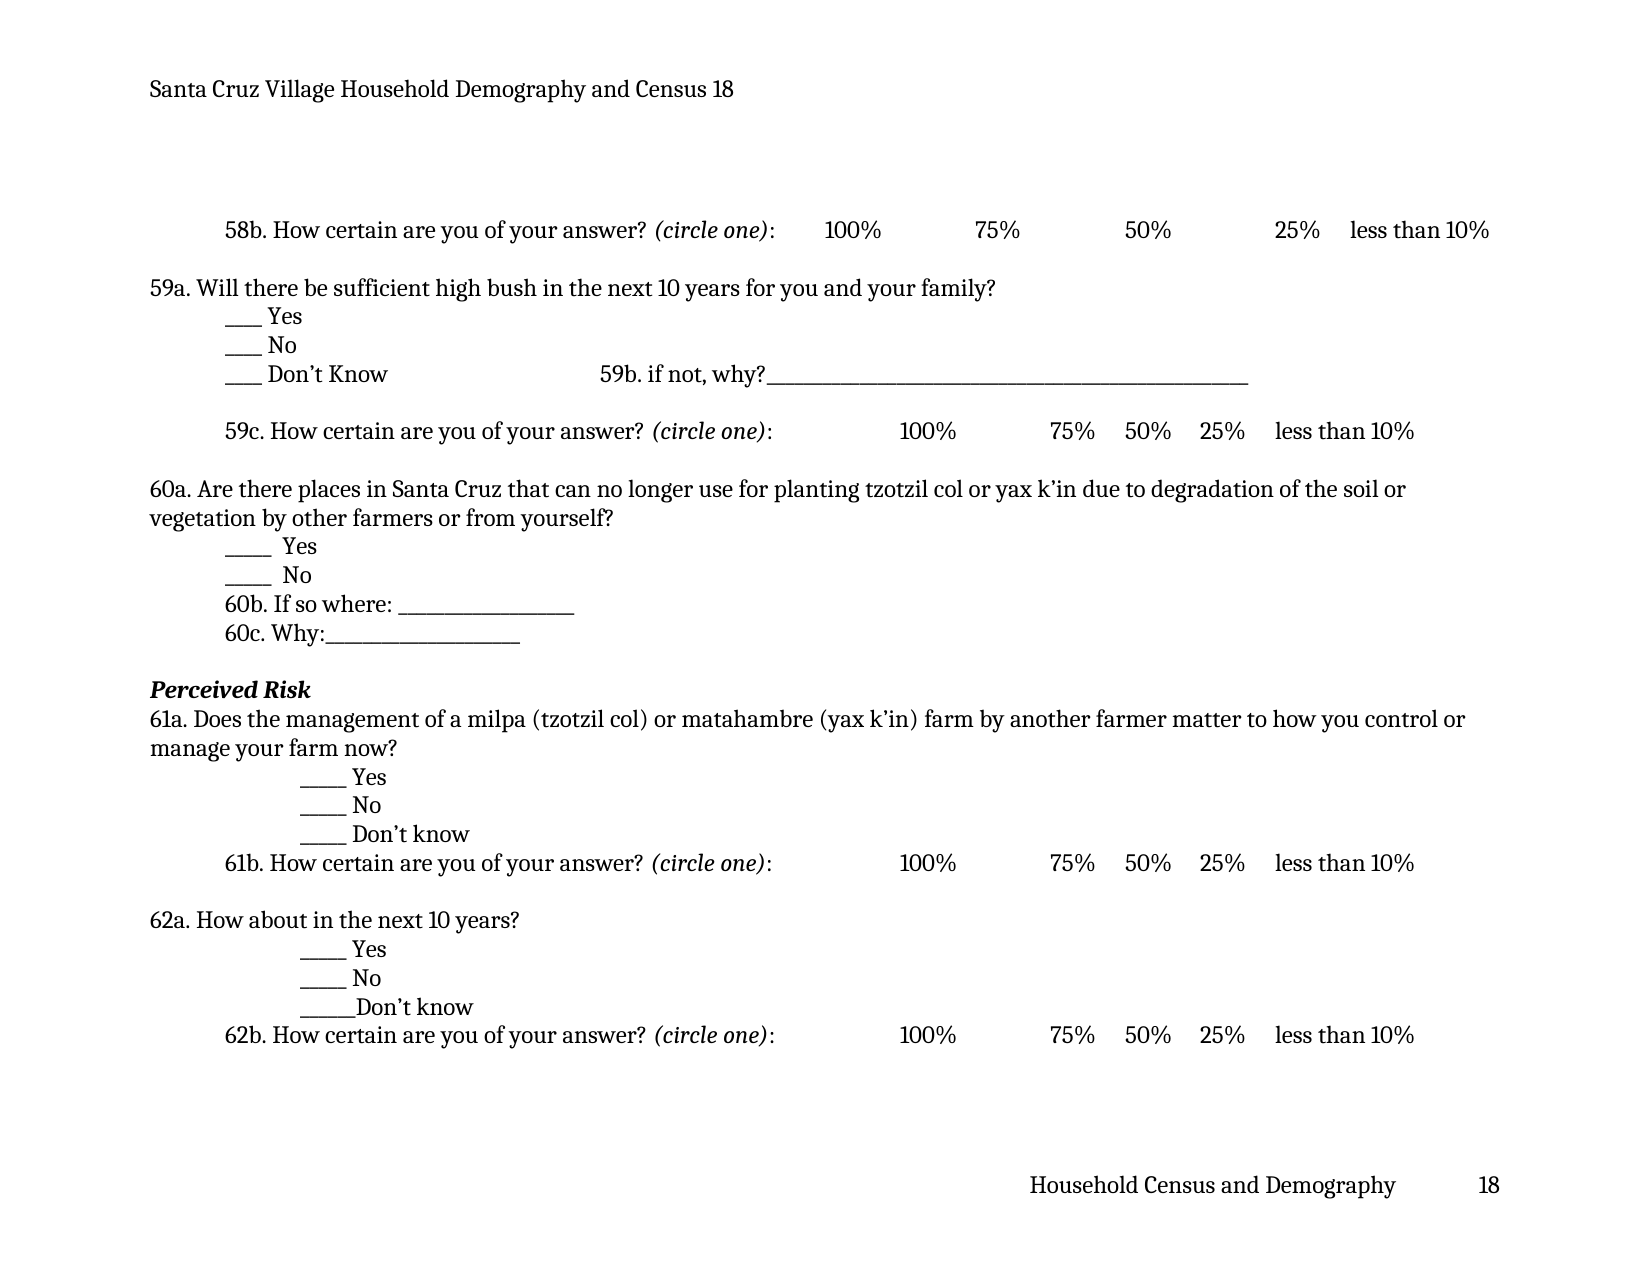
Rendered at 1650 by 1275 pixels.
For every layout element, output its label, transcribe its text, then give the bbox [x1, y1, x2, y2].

text 60c. Why:_____________________ [150, 619, 1500, 647]
text _____ No [150, 561, 1500, 590]
text ____ Yes [150, 302, 1500, 331]
text ______Don’t know [225, 992, 1500, 1021]
text 61a. Does the management of a milpa (tzotzil col) or matahambre (yax k’in) farm by another farmer matter to how you control or manage your farm now? [150, 705, 1500, 762]
text 60a. Are there places in Santa Cruz that can no longer use for planting tzotzil col or yax k’in due to degradation of the soil or vegetation by other farmers or from yourself? [150, 475, 1500, 532]
text 62a. How about in the next 10 years? [150, 906, 1500, 935]
text _____ Yes [150, 532, 1500, 561]
text 62b. How certain are you of your answer? (circle one): 100% 75% 50% 25% less than 10% [150, 1021, 1500, 1050]
text _____ Yes [225, 762, 1500, 791]
text ____ Don’t Know 59b. if not, why?____________________________________________________ [150, 360, 1500, 389]
text 59a. Will there be sufficient high bush in the next 10 years for you and your family? [150, 274, 1500, 302]
text ____ No [150, 331, 1500, 360]
text _____ No [225, 964, 1500, 992]
text Perceived Risk [150, 676, 1500, 705]
text _____ Don’t know [225, 820, 1500, 849]
text _____ No [225, 791, 1500, 820]
text 60b. If so where: ___________________ [150, 590, 1500, 619]
text 58b. How certain are you of your answer? (circle one): 100% 75% 50% 25% less than 10% [150, 216, 1500, 245]
text 59c. How certain are you of your answer? (circle one): 100% 75% 50% 25% less than 10% [150, 417, 1500, 446]
text 61b. How certain are you of your answer? (circle one): 100% 75% 50% 25% less than 10% [150, 849, 1500, 877]
text _____ Yes [225, 935, 1500, 964]
